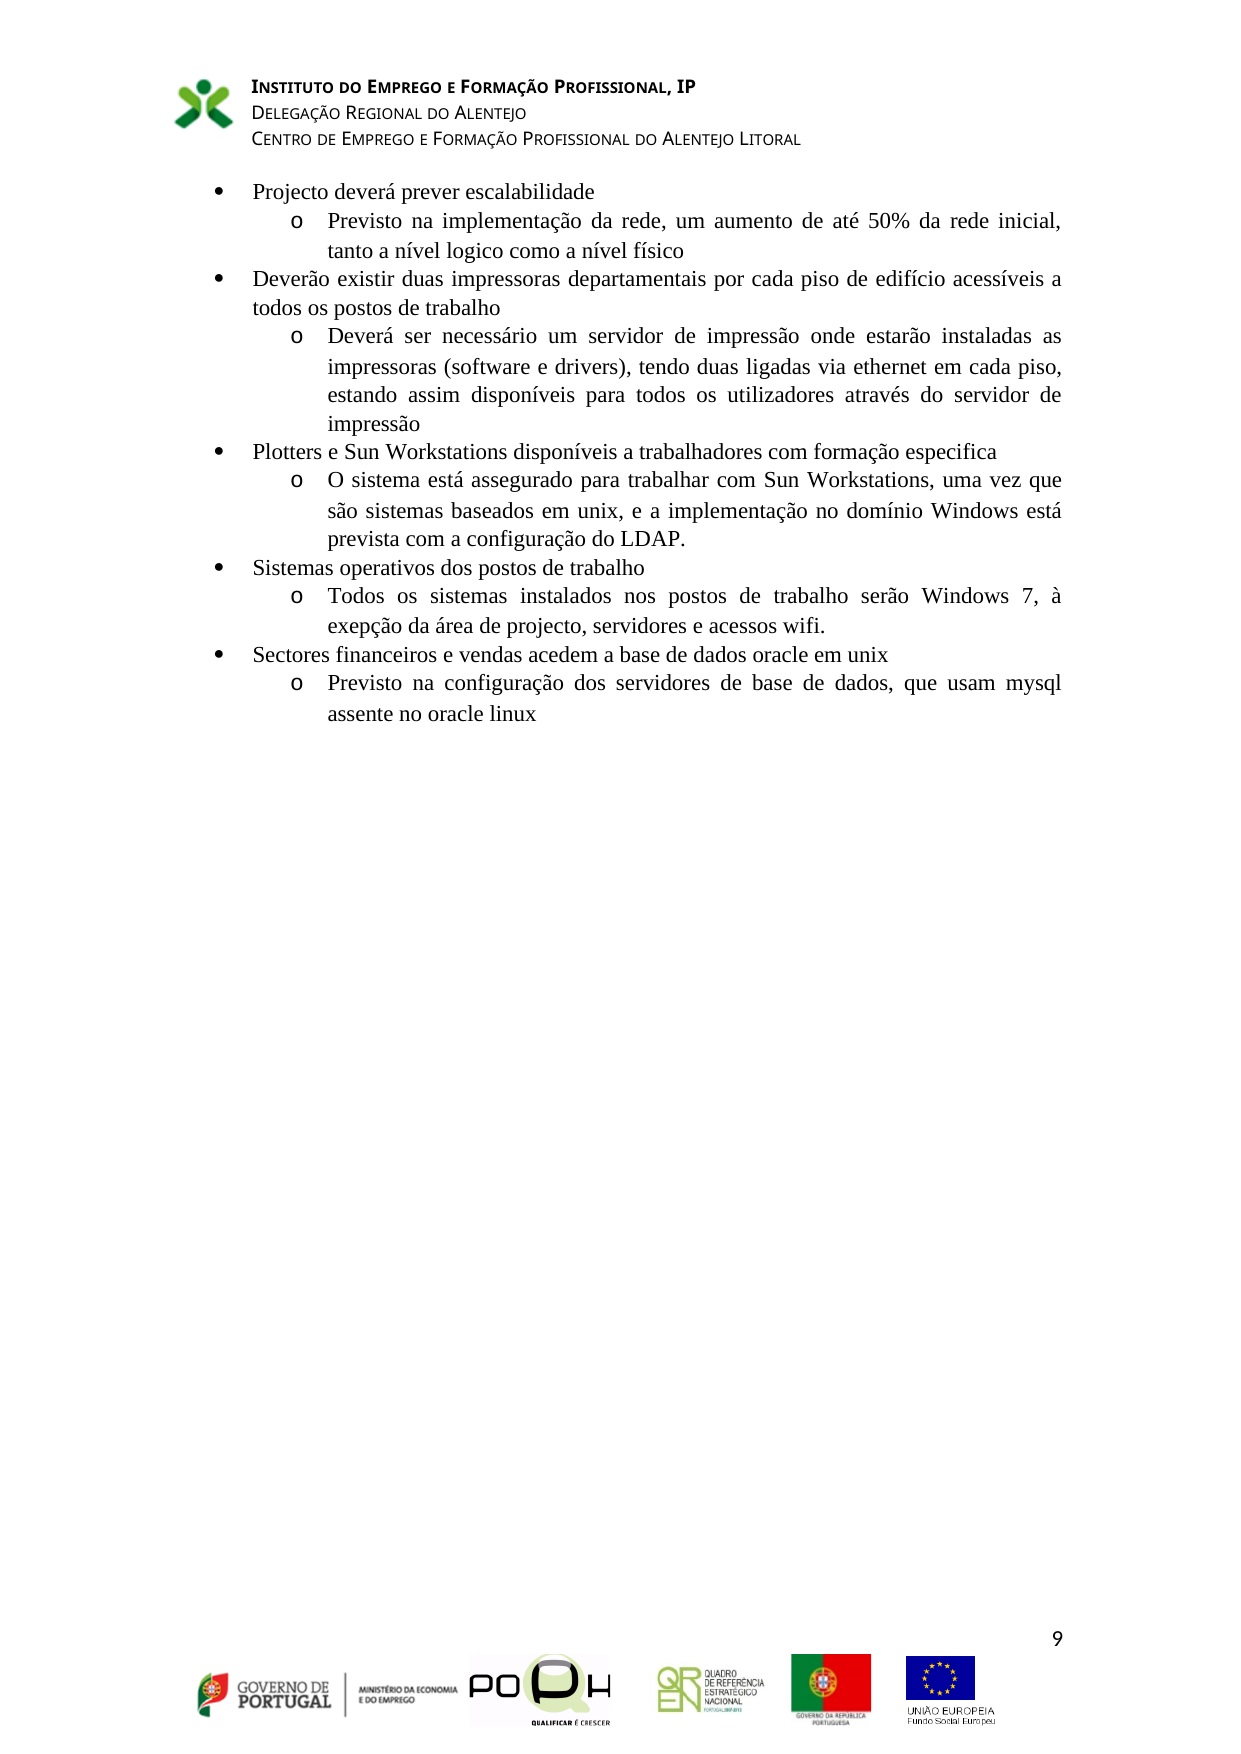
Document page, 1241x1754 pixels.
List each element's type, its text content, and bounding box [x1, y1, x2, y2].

list Sistemas operativos dos postos de trabalho [215, 554, 1063, 580]
list O sistema está assegurado para trabalhar com Sun Workstations, uma vez que são sistemas baseados em unix, e a implementação no domínio Windows está prevista com a configuração do LDAP. [290, 466, 1063, 552]
picture [649, 1654, 771, 1726]
list Previsto na implementação da rede, um aumento de até 50% da rede inicial, tanto a nível logico como a nível físico [290, 207, 1063, 263]
picture [791, 1654, 872, 1726]
picture [169, 75, 245, 132]
picture [903, 1654, 997, 1726]
list Sectores financeiros e vendas acedem a base de dados oracle em unix [215, 641, 1063, 667]
list Projecto deverá prever escalabilidade [215, 178, 1063, 205]
list Todos os sistemas instalados nos postos de trabalho serão Windows 7, à exepção da área de projecto, servidores e acessos wifi. [290, 582, 1063, 639]
list Previsto na configuração dos servidores de base de dados, que usam mysql assente no oracle linux [290, 669, 1063, 726]
list Deverão existir duas impressoras departamentais por cada piso de edifício acessíveis a todos os postos de trabalho [215, 266, 1063, 320]
list Deverá ser necessário um servidor de impressão onde estarão instaladas as impressoras (software e drivers), tendo duas ligadas via ethernet em cada piso, estando assim disponíveis para todos os utilizadores através do servidor de impressão [290, 322, 1063, 436]
picture [177, 1652, 611, 1737]
list Plotters e Sun Workstations disponíveis a trabalhadores com formação especifica [215, 438, 1063, 464]
